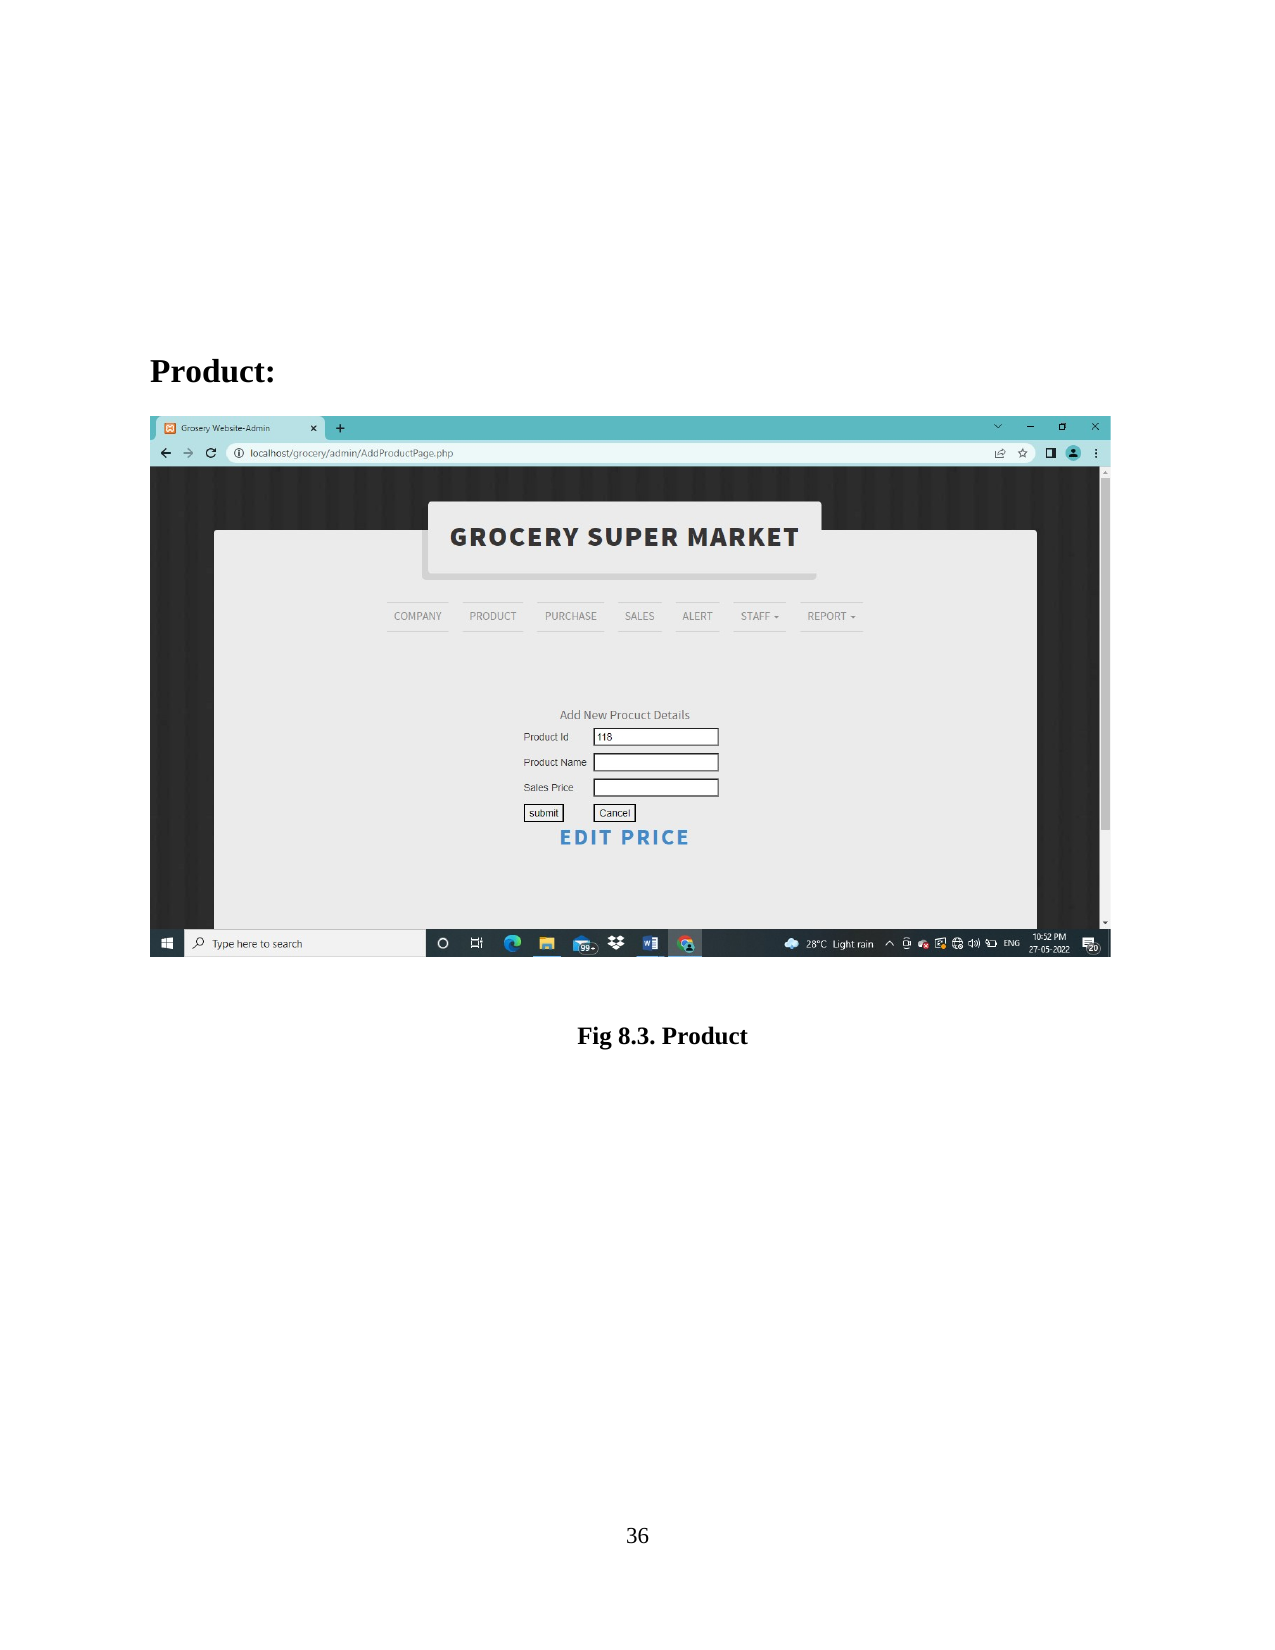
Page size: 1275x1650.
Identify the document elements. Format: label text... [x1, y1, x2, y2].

text Product: [150, 352, 1192, 390]
text Fig 8.3. Product [127, 1021, 1192, 1050]
picture [150, 416, 1111, 957]
